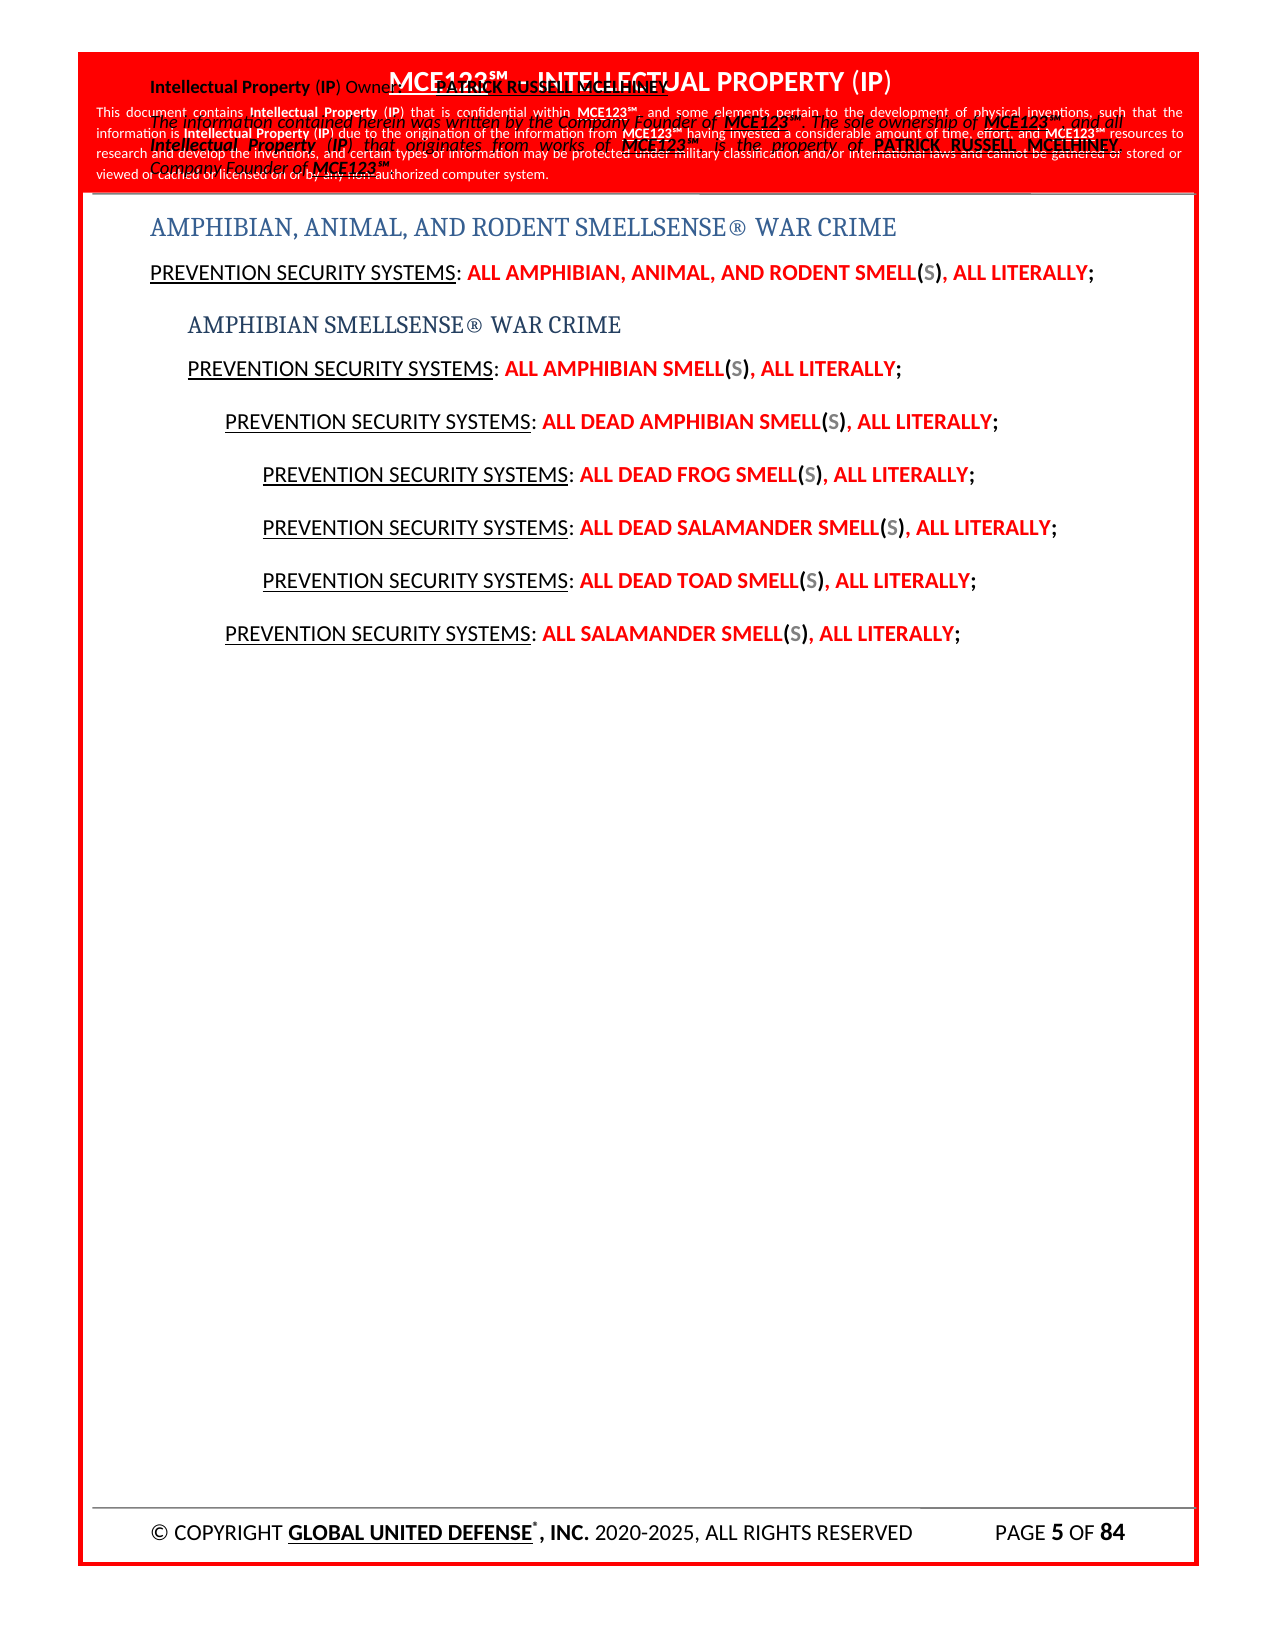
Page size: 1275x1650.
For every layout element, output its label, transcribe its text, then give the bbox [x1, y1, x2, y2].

text PREVENTION SECURITY SYSTEMS: ALL SALAMANDER SMELL(S), ALL LITERALLY; [225, 619, 1125, 647]
text PREVENTION SECURITY SYSTEMS: ALL AMPHIBIAN SMELL(S), ALL LITERALLY; [187, 354, 1125, 382]
text PREVENTION SECURITY SYSTEMS: ALL DEAD FROG SMELL(S), ALL LITERALLY; [262, 460, 1125, 488]
text PREVENTION SECURITY SYSTEMS: ALL DEAD AMPHIBIAN SMELL(S), ALL LITERALLY; [225, 407, 1125, 435]
text PREVENTION SECURITY SYSTEMS: ALL DEAD TOAD SMELL(S), ALL LITERALLY; [262, 566, 1125, 594]
subtitle AMPHIBIAN, ANIMAL, AND RODENT SMELLSENSE® WAR CRIME [150, 212, 1125, 243]
text PREVENTION SECURITY SYSTEMS: ALL AMPHIBIAN, ANIMAL, AND RODENT SMELL(S), ALL LITERALLY; [150, 258, 1125, 286]
text PREVENTION SECURITY SYSTEMS: ALL DEAD SALAMANDER SMELL(S), ALL LITERALLY; [262, 513, 1125, 541]
subtitle AMPHIBIAN SMELLSENSE® WAR CRIME [187, 311, 1125, 340]
